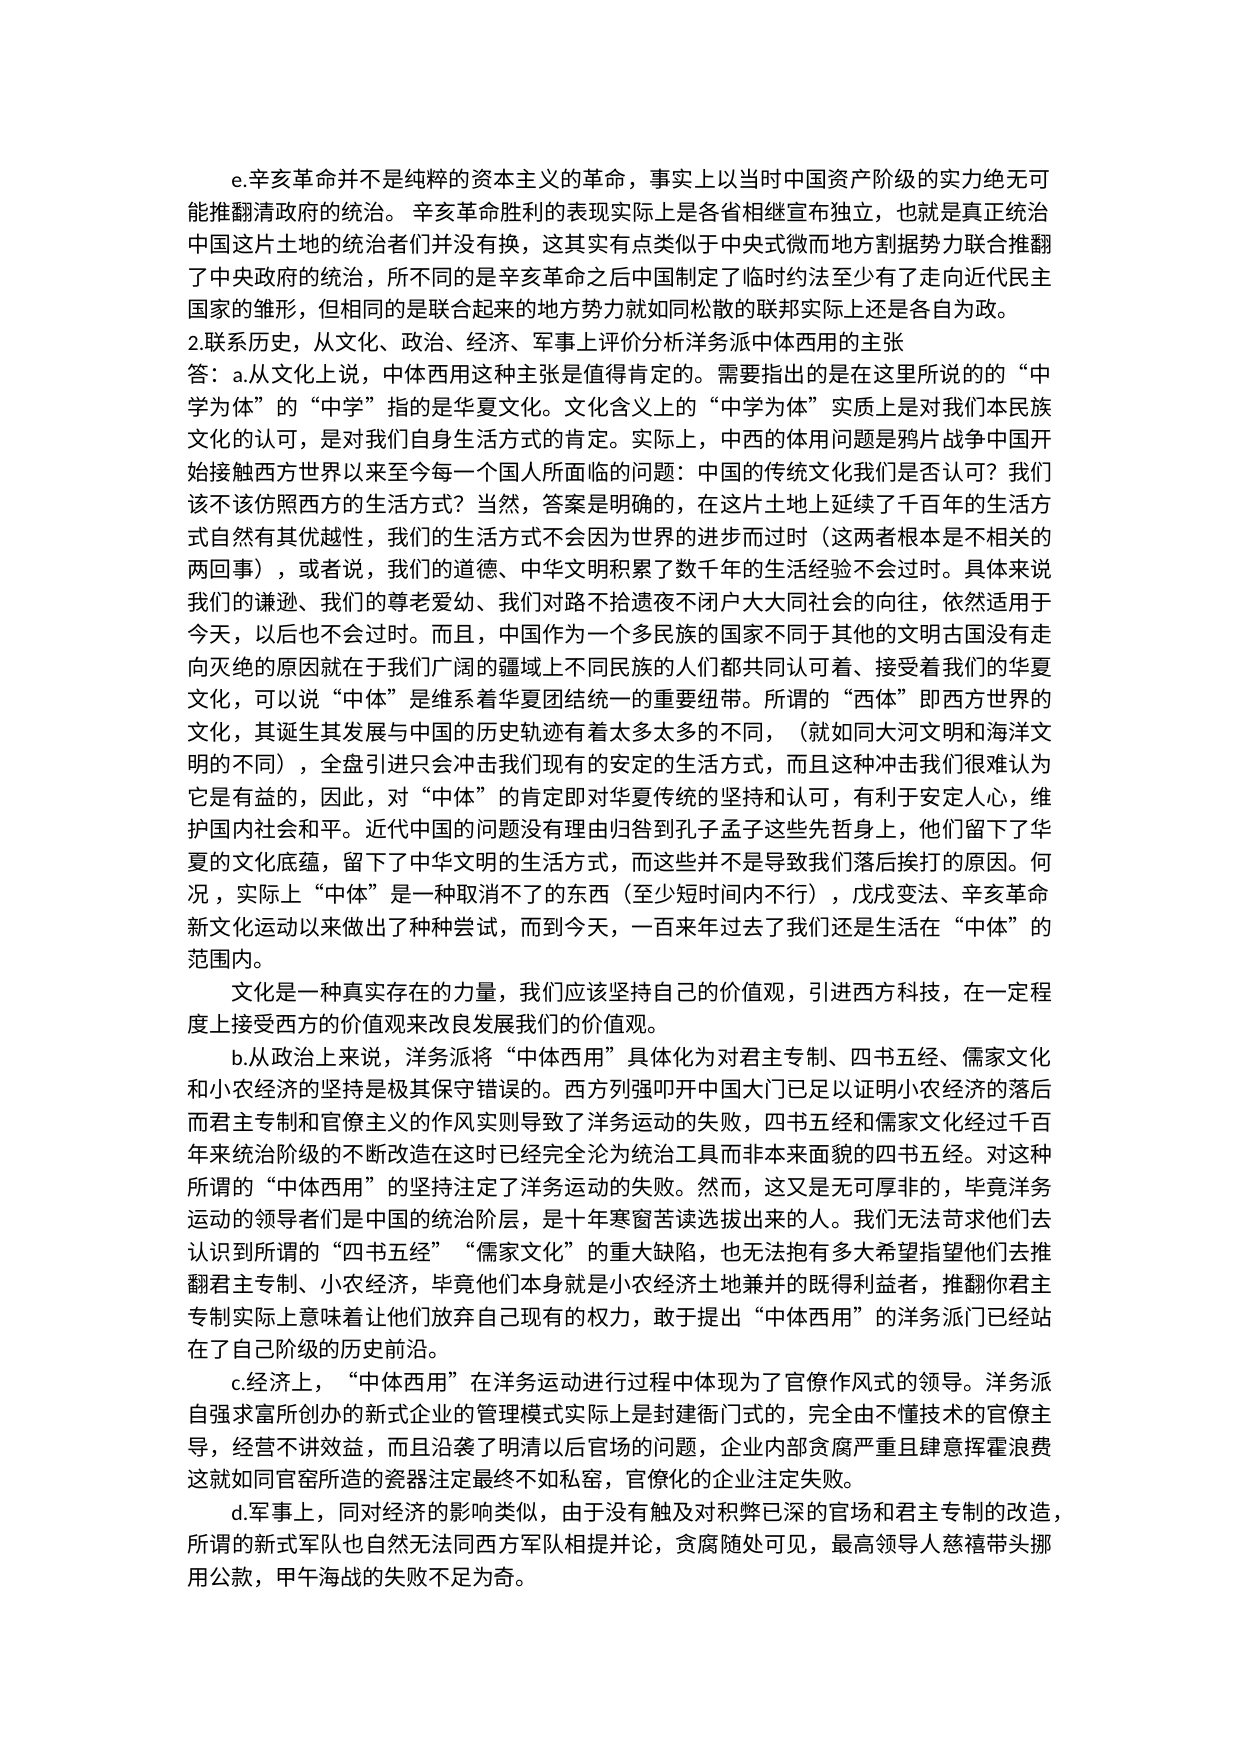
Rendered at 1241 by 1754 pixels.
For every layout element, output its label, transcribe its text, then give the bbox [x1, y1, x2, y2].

text b.从政治上来说，洋务派将“中体西用”具体化为对君主专制、四书五经、儒家文化和小农经济的坚持是极其保守错误的。西方列强叩开中国大门已足以证明小农经济的落后，而君主专制和官僚主义的作风实则导致了洋务运动的失败，四书五经和儒家文化经过千百年来统治阶级的不断改造在这时已经完全沦为统治工具而非本来面貌的四书五经。对这种所谓的“中体西用”的坚持注定了洋务运动的失败。然而，这又是无可厚非的，毕竟洋务运动的领导者们是中国的统治阶层，是十年寒窗苦读选拔出来的人。我们无法苛求他们去认识到所谓的“四书五经”“儒家文化”的重大缺陷，也无法抱有多大希望指望他们去推翻君主专制、小农经济，毕竟他们本身就是小农经济土地兼并的既得利益者，推翻你君主专制实际上意味着让他们放弃自己现有的权力，敢于提出“中体西用”的洋务派门已经站在了自己阶级的历史前沿。 [187, 1039, 1053, 1364]
text d.军事上，同对经济的影响类似，由于没有触及对积弊已深的官场和君主专制的改造，所谓的新式军队也自然无法同西方军队相提并论，贪腐随处可见，最高领导人慈禧带头挪用公款，甲午海战的失败不足为奇。 [187, 1494, 1053, 1592]
text c.经济上，“中体西用”在洋务运动进行过程中体现为了官僚作风式的领导。洋务派自强求富所创办的新式企业的管理模式实际上是封建衙门式的，完全由不懂技术的官僚主导，经营不讲效益，而且沿袭了明清以后官场的问题，企业内部贪腐严重且肆意挥霍浪费，这就如同官窑所造的瓷器注定最终不如私窑，官僚化的企业注定失败。 [187, 1364, 1053, 1494]
text 2.联系历史，从文化、政治、经济、军事上评价分析洋务派中体西用的主张 [187, 324, 1053, 357]
text 文化是一种真实存在的力量，我们应该坚持自己的价值观，引进西方科技，在一定程度上接受西方的价值观来改良发展我们的价值观。 [187, 974, 1053, 1039]
text 答：a.从文化上说，中体西用这种主张是值得肯定的。需要指出的是在这里所说的的“中学为体”的“中学”指的是华夏文化。文化含义上的“中学为体”实质上是对我们本民族文化的认可，是对我们自身生活方式的肯定。实际上，中西的体用问题是鸦片战争中国开始接触西方世界以来至今每一个国人所面临的问题：中国的传统文化我们是否认可？我们该不该仿照西方的生活方式？当然，答案是明确的，在这片土地上延续了千百年的生活方式自然有其优越性，我们的生活方式不会因为世界的进步而过时（这两者根本是不相关的两回事），或者说，我们的道德、中华文明积累了数千年的生活经验不会过时。具体来说，我们的谦逊、我们的尊老爱幼、我们对路不拾遗夜不闭户大大同社会的向往，依然适用于今天，以后也不会过时。而且，中国作为一个多民族的国家不同于其他的文明古国没有走向灭绝的原因就在于我们广阔的疆域上不同民族的人们都共同认可着、接受着我们的华夏文化，可以说“中体”是维系着华夏团结统一的重要纽带。所谓的“西体”即西方世界的文化，其诞生其发展与中国的历史轨迹有着太多太多的不同，（就如同大河文明和海洋文明的不同），全盘引进只会冲击我们现有的安定的生活方式，而且这种冲击我们很难认为它是有益的，因此，对“中体”的肯定即对华夏传统的坚持和认可，有利于安定人心，维护国内社会和平。近代中国的问题没有理由归咎到孔子孟子这些先哲身上，他们留下了华夏的文化底蕴，留下了中华文明的生活方式，而这些并不是导致我们落后挨打的原因。何况 ，实际上“中体”是一种取消不了的东西（至少短时间内不行），戊戌变法、辛亥革命、新文化运动以来做出了种种尝试，而到今天，一百来年过去了我们还是生活在“中体”的范围内。 [187, 357, 1053, 974]
text e.辛亥革命并不是纯粹的资本主义的革命，事实上以当时中国资产阶级的实力绝无可能推翻清政府的统治。 辛亥革命胜利的表现实际上是各省相继宣布独立，也就是真正统治中国这片土地的统治者们并没有换，这其实有点类似于中央式微而地方割据势力联合推翻了中央政府的统治，所不同的是辛亥革命之后中国制定了临时约法至少有了走向近代民主国家的雏形，但相同的是联合起来的地方势力就如同松散的联邦实际上还是各自为政。 [187, 162, 1053, 324]
